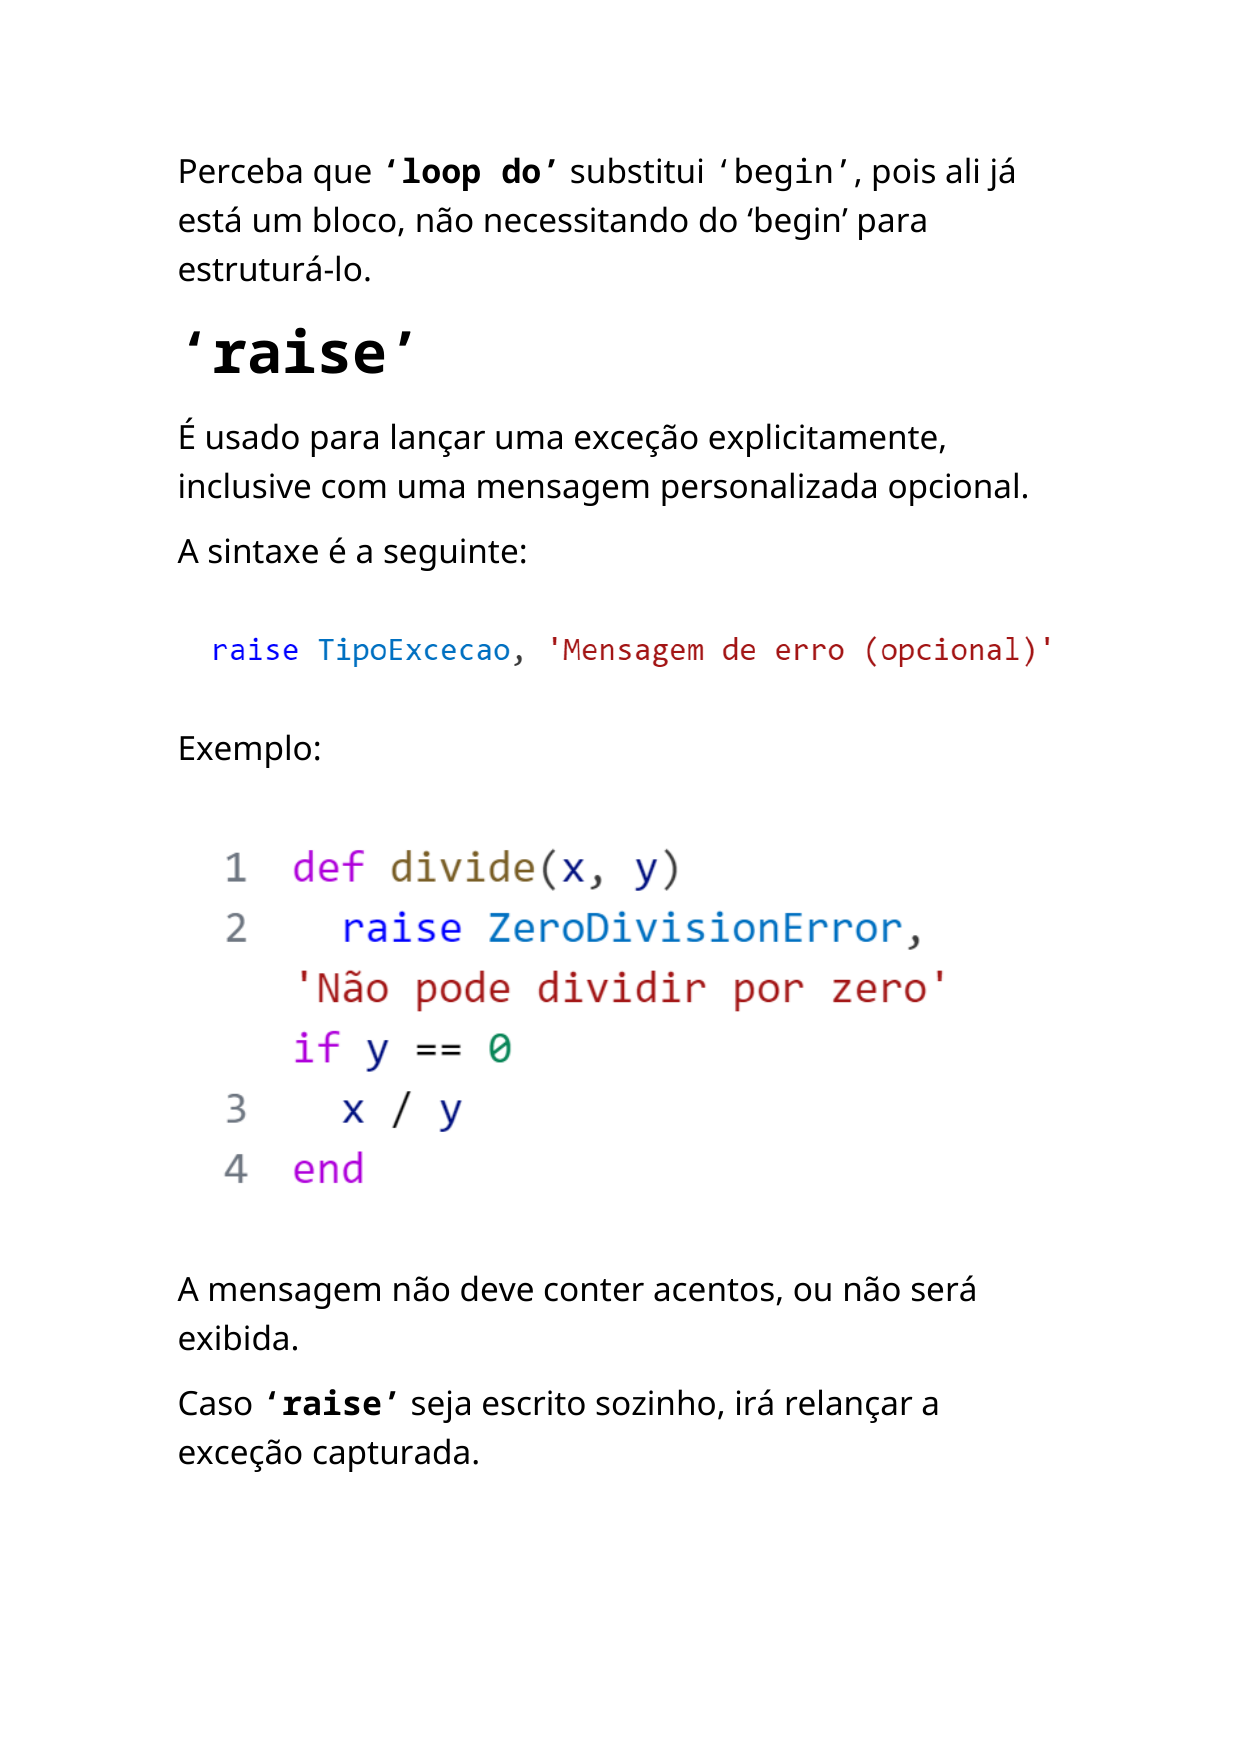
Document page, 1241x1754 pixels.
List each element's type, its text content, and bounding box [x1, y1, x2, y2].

text É usado para lançar uma exceção explicitamente, inclusive com uma mensagem personalizada opcional. [177, 414, 1063, 508]
text Perceba que ‘loop do’ substitui ‘begin’, pois ali já está um bloco, não necessitando do ‘begin’ para estruturá-lo. [177, 148, 1063, 291]
text Caso ‘raise’ seja escrito sozinho, irá relançar a exceção capturada. [177, 1380, 1063, 1474]
text Exemplo: [177, 725, 1063, 770]
picture [177, 790, 1014, 1246]
subtitle ‘raise’ [177, 311, 1063, 391]
text A sintaxe é a seguinte: [177, 528, 1063, 574]
text A mensagem não deve conter acentos, ou não será exibida. [177, 1265, 1063, 1360]
picture [177, 593, 1092, 705]
